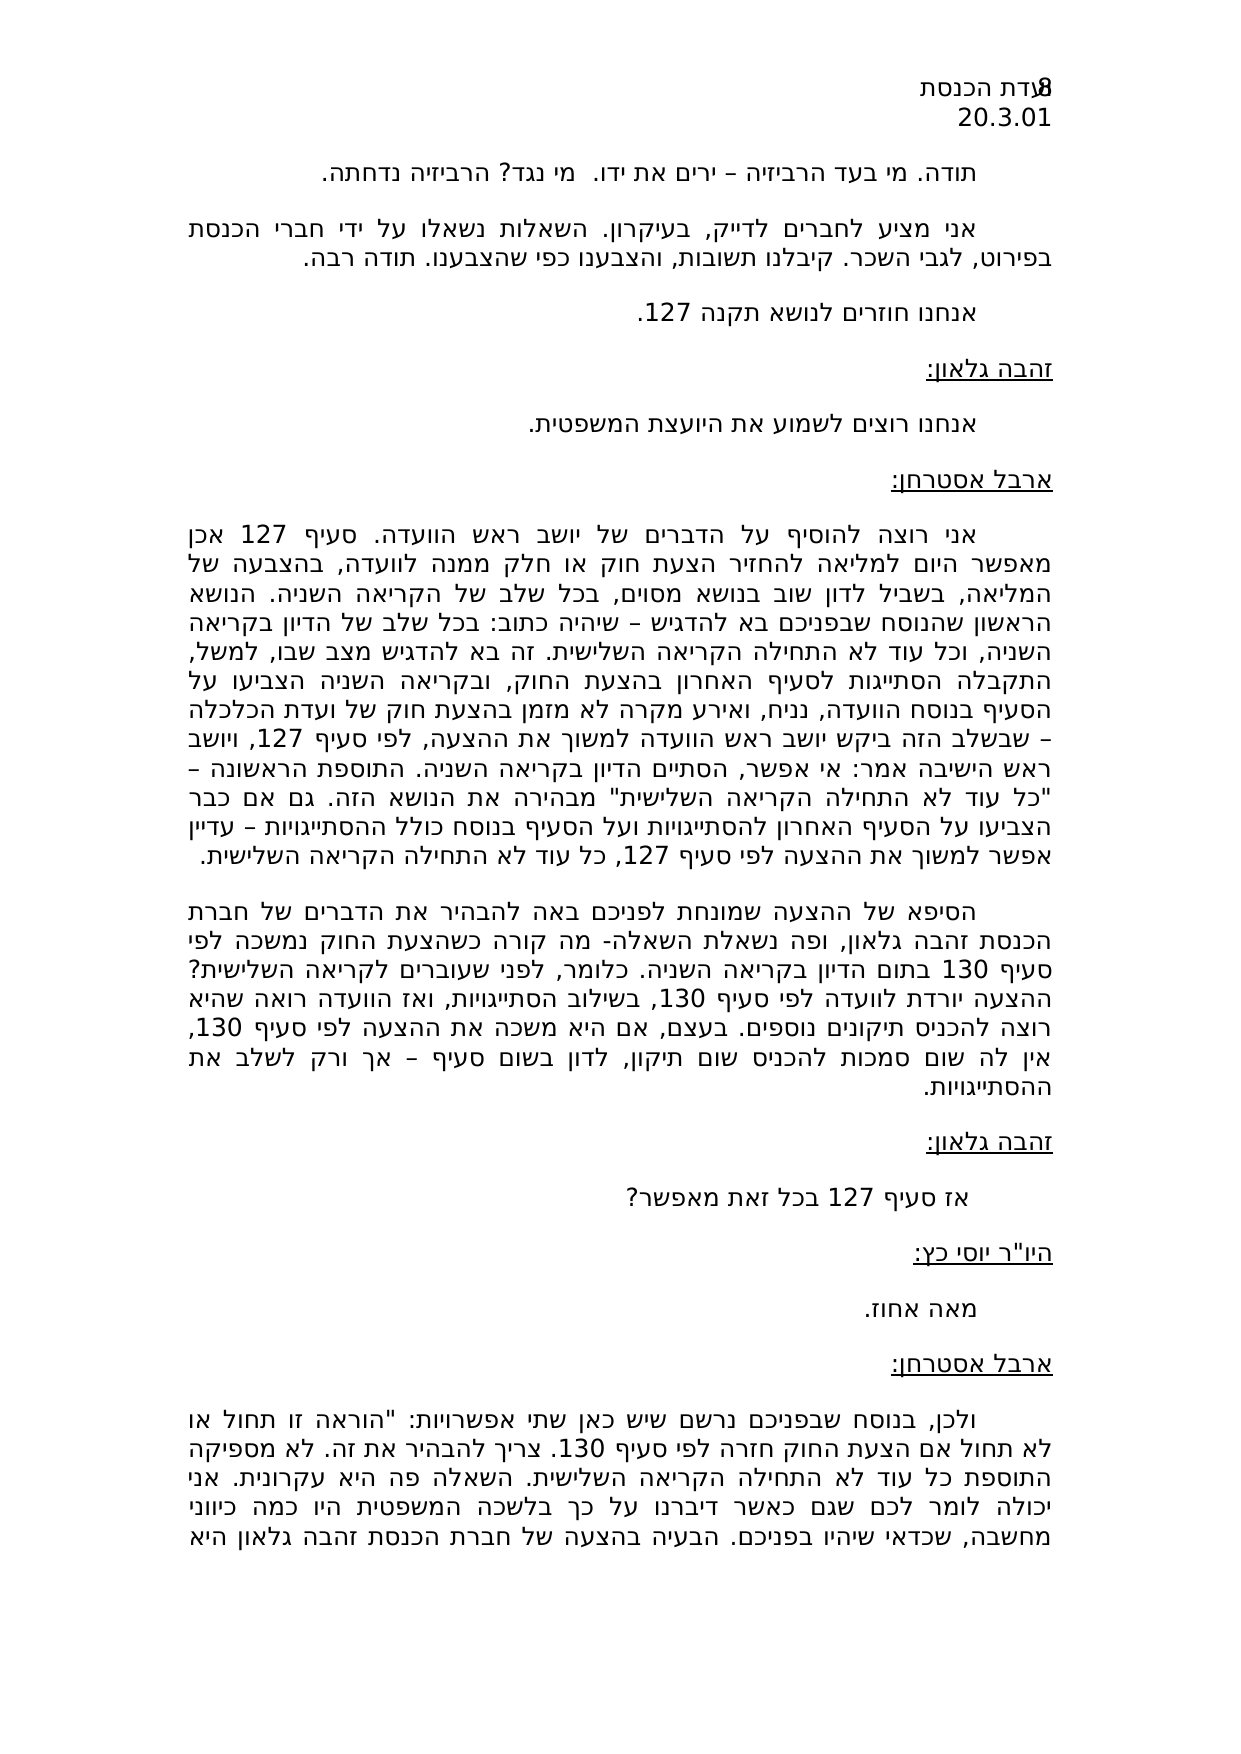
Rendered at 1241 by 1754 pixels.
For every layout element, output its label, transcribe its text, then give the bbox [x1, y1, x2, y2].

text תודה. מי בעד הרביזיה – ירים את ידו. מי נגד? הרביזיה נדחתה. [187, 158, 1053, 187]
text מאה אחוז. [187, 1294, 1053, 1323]
text ארבל אסטרחן: [187, 465, 1053, 494]
text אני רוצה להוסיף על הדברים של יושב ראש הוועדה. סעיף 127 אכן מאפשר היום למליאה להחזיר הצעת חוק או חלק ממנה לוועדה, בהצבעה של המליאה, בשביל לדון שוב בנושא מסוים, בכל שלב של הקריאה השניה. הנושא הראשון שהנוסח שבפניכם בא להדגיש – שיהיה כתוב: בכל שלב של הדיון בקריאה השניה, וכל עוד לא התחילה הקריאה השלישית. זה בא להדגיש מצב שבו, למשל, התקבלה הסתייגות לסעיף האחרון בהצעת החוק, ובקריאה השניה הצביעו על הסעיף בנוסח הוועדה, נניח, ואירע מקרה לא מזמן בהצעת חוק של ועדת הכלכלה – שבשלב הזה ביקש יושב ראש הוועדה למשוך את ההצעה, לפי סעיף 127, ויושב ראש הישיבה אמר: אי אפשר, הסתיים הדיון בקריאה השניה. התוספת הראשונה – "כל עוד לא התחילה הקריאה השלישית" מבהירה את הנושא הזה. גם אם כבר הצביעו על הסעיף האחרון להסתייגויות ועל הסעיף בנוסח כולל ההסתייגויות – עדיין אפשר למשוך את ההצעה לפי סעיף 127, כל עוד לא התחילה הקריאה השלישית. [187, 521, 1053, 871]
text אני מציע לחברים לדייק, בעיקרון. השאלות נשאלו על ידי חברי הכנסת בפירוט, לגבי השכר. קיבלנו תשובות, והצבענו כפי שהצבענו. תודה רבה. [187, 214, 1053, 272]
text אנחנו רוצים לשמוע את היועצת המשפטית. [187, 409, 1053, 439]
text הסיפא של ההצעה שמונחת לפניכם באה להבהיר את הדברים של חברת הכנסת זהבה גלאון, ופה נשאלת השאלה- מה קורה כשהצעת החוק נמשכה לפי סעיף 130 בתום הדיון בקריאה השניה. כלומר, לפני שעוברים לקריאה השלישית? ההצעה יורדת לוועדה לפי סעיף 130, בשילוב הסתייגויות, ואז הוועדה רואה שהיא רוצה להכניס תיקונים נוספים. בעצם, אם היא משכה את ההצעה לפי סעיף 130, אין לה שום סמכות להכניס שום תיקון, לדון בשום סעיף – אך ורק לשלב את ההסתייגויות. [187, 897, 1053, 1101]
text זהבה גלאון: [187, 354, 1053, 383]
text ארבל אסטרחן: [187, 1349, 1053, 1379]
text זהבה גלאון: [187, 1127, 1053, 1157]
text אז סעיף 127 בכל זאת מאפשר? [187, 1183, 1053, 1212]
text אנחנו חוזרים לנושא תקנה 127. [187, 298, 1053, 328]
text היו"ר יוסי כץ: [187, 1238, 1053, 1268]
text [187, 1405, 1053, 1551]
